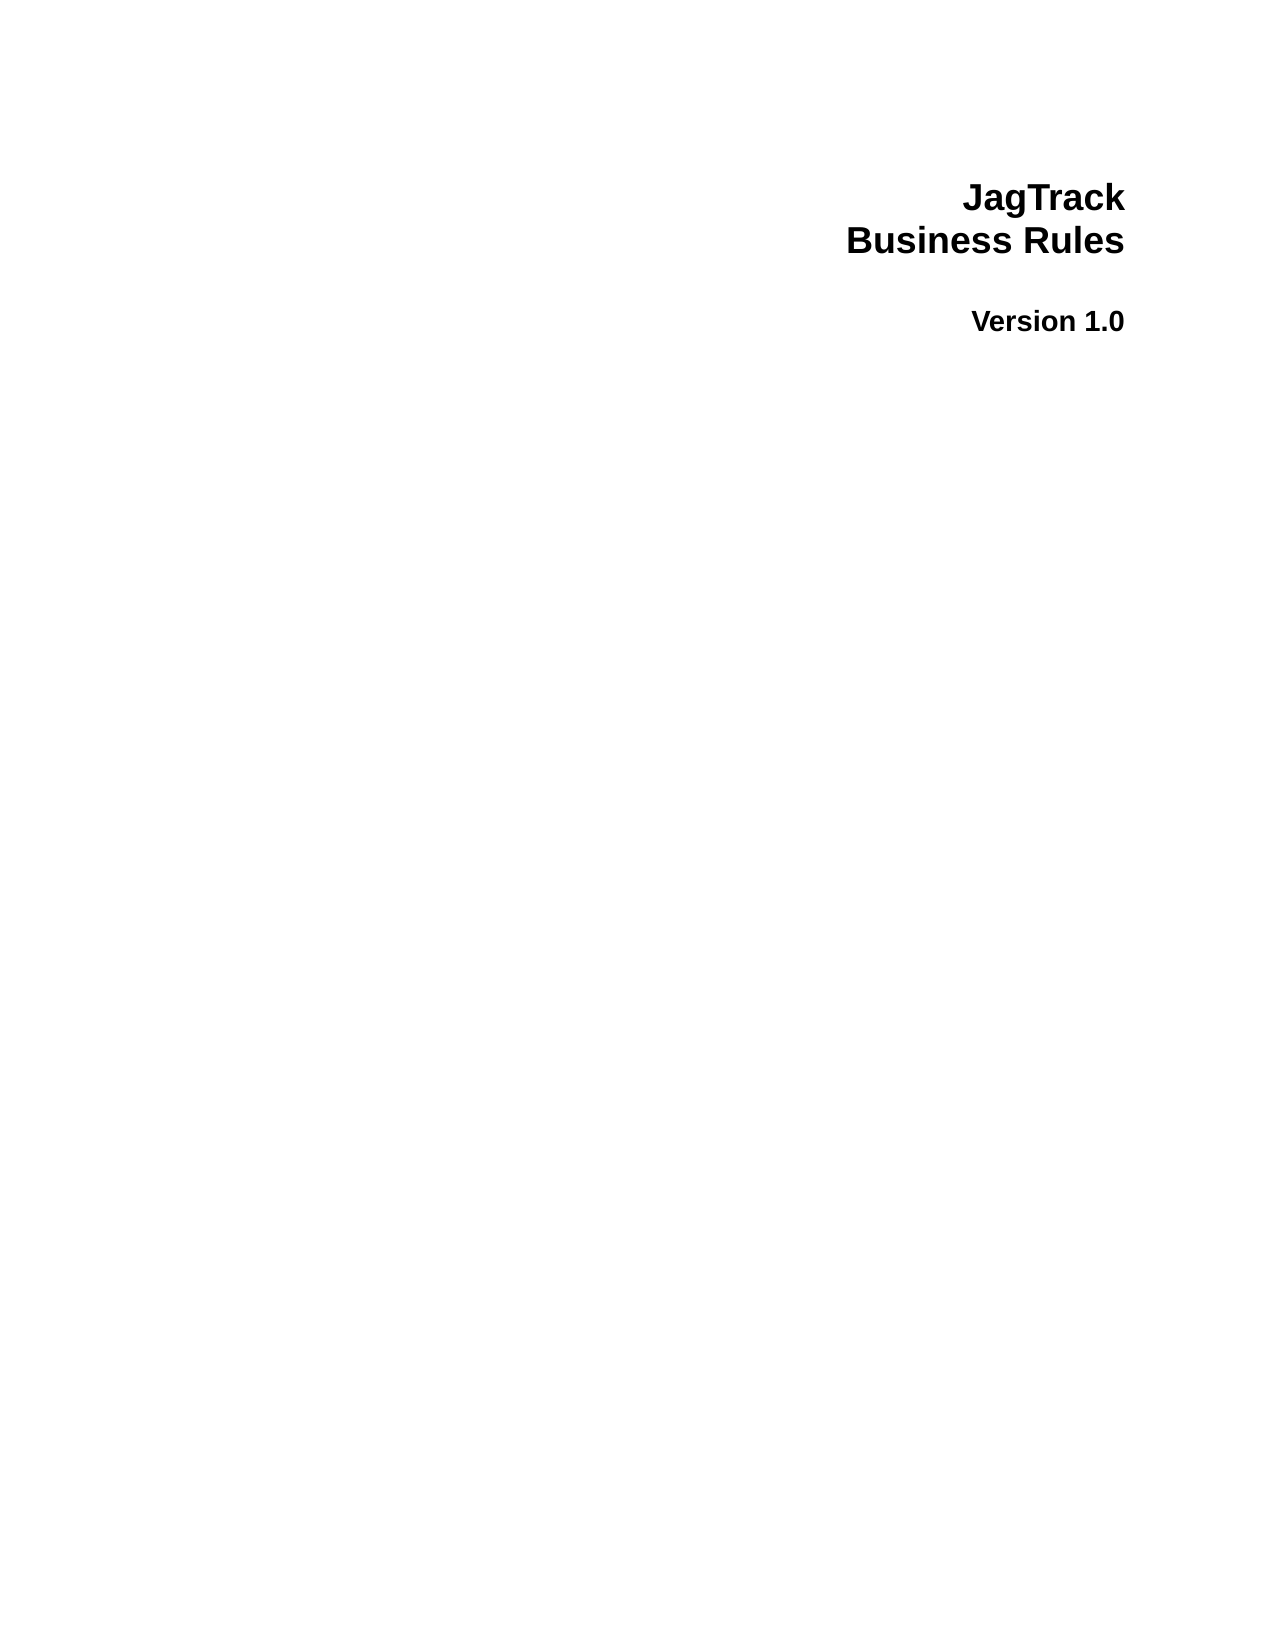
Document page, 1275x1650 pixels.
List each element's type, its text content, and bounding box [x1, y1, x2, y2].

title DocInformation:Title [150, 218, 1125, 261]
title JagTrack [150, 175, 1125, 218]
title Version 1.0 [150, 304, 1125, 338]
